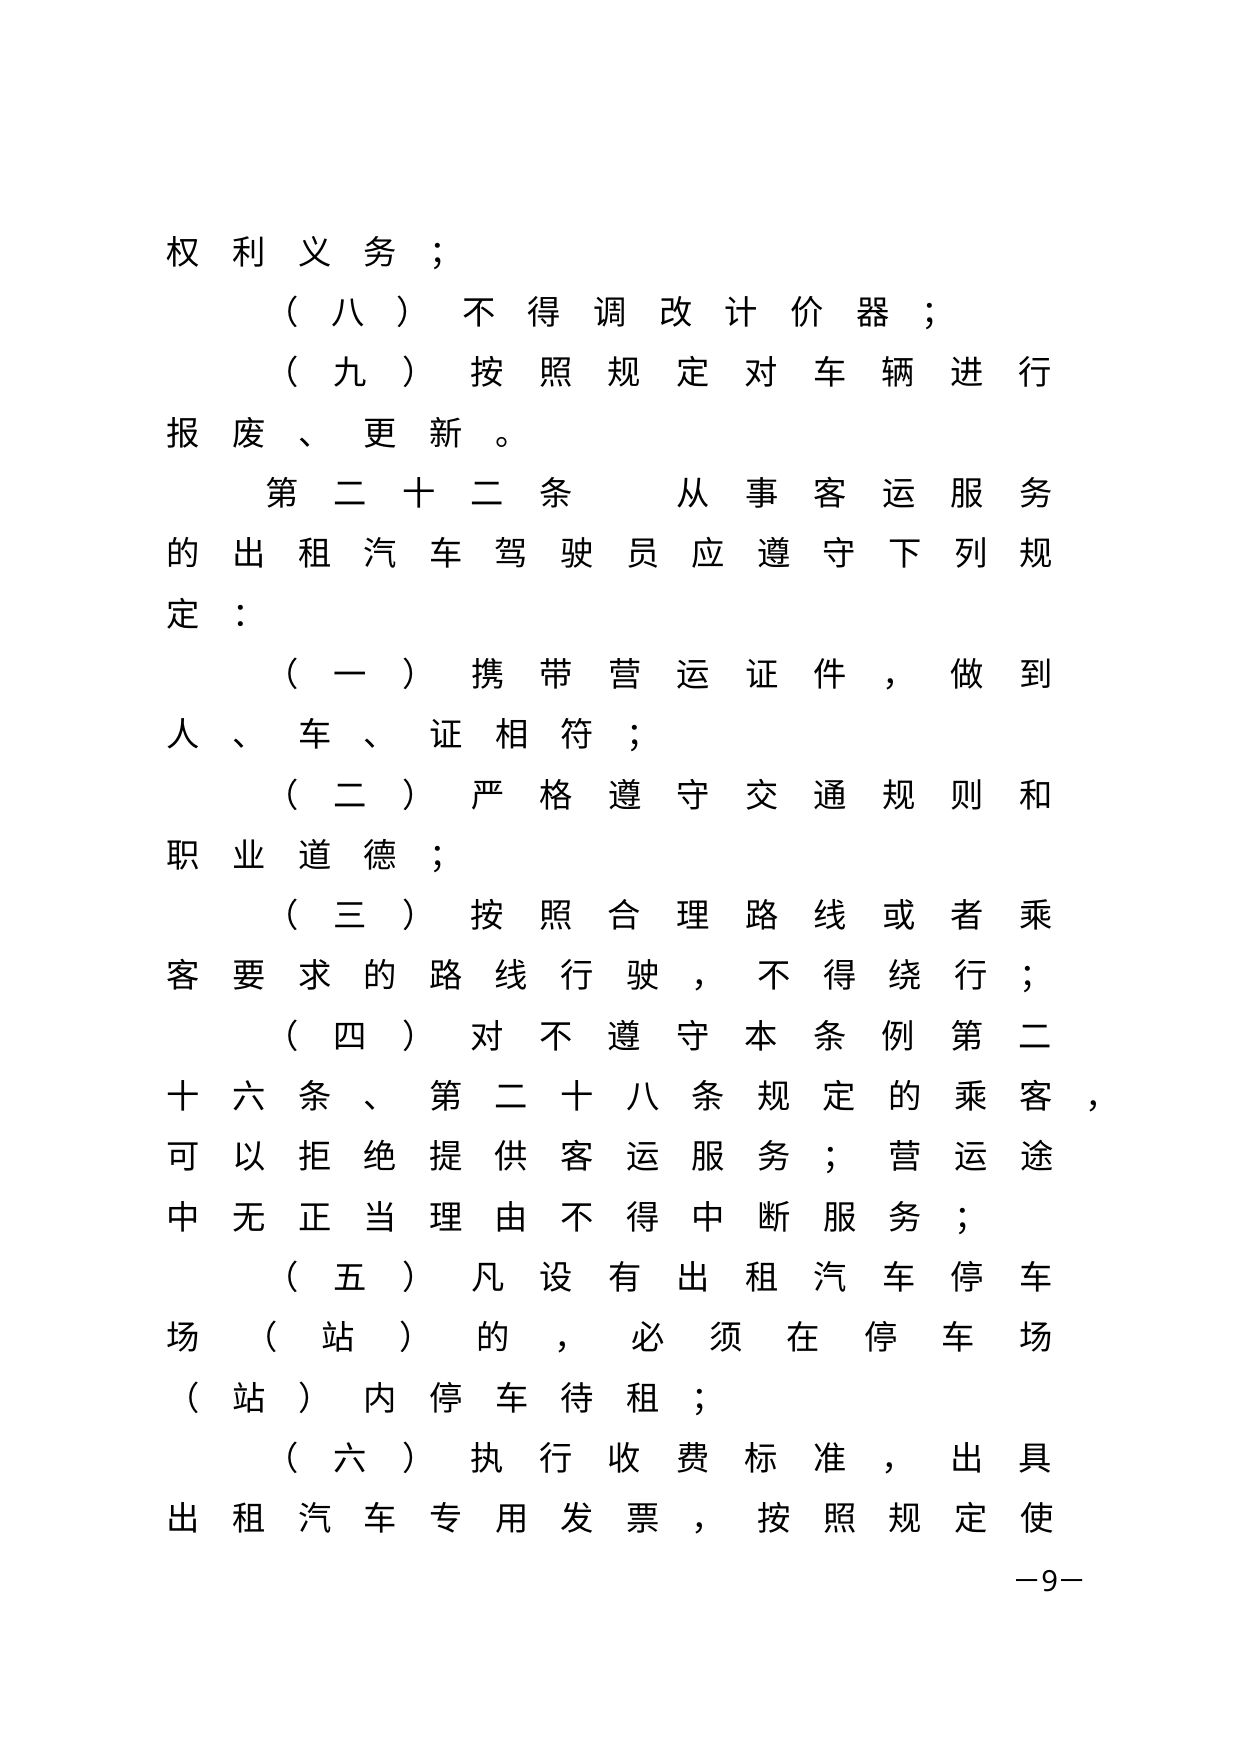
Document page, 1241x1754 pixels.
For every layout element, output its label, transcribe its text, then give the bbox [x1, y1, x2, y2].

text （二）严格遵守交通规则和职业道德； [167, 762, 1085, 883]
text （五）凡设有出租汽车停车场（站）的，必须在停车场（站）内停车待租； [167, 1245, 1085, 1426]
text （一）携带营运证件，做到人、车、证相符； [167, 642, 1085, 762]
text （八）不得调改计价器； [167, 280, 1085, 340]
text （三）按照合理路线或者乘客要求的路线行驶，不得绕行； [167, 883, 1085, 1003]
text （四）对不遵守本条例第二十六条、第二十八条规定的乘客，可以拒绝提供客运服务；营运途中无正当理由不得中断服务； [167, 1003, 1085, 1245]
text （七）依法与驾驶员、承包人、承租人签订合同，明确双方权利义务； [167, 219, 1085, 280]
text （九）按照规定对车辆进行报废、更新。 [167, 340, 1085, 461]
text （六）执行收费标准，出具出租汽车专用发票，按照规定使用顶灯、计价器等客运服务设施； [167, 1426, 1085, 1546]
text 第二十二条 从事客运服务的出租汽车驾驶员应遵守下列规定： [167, 461, 1085, 642]
